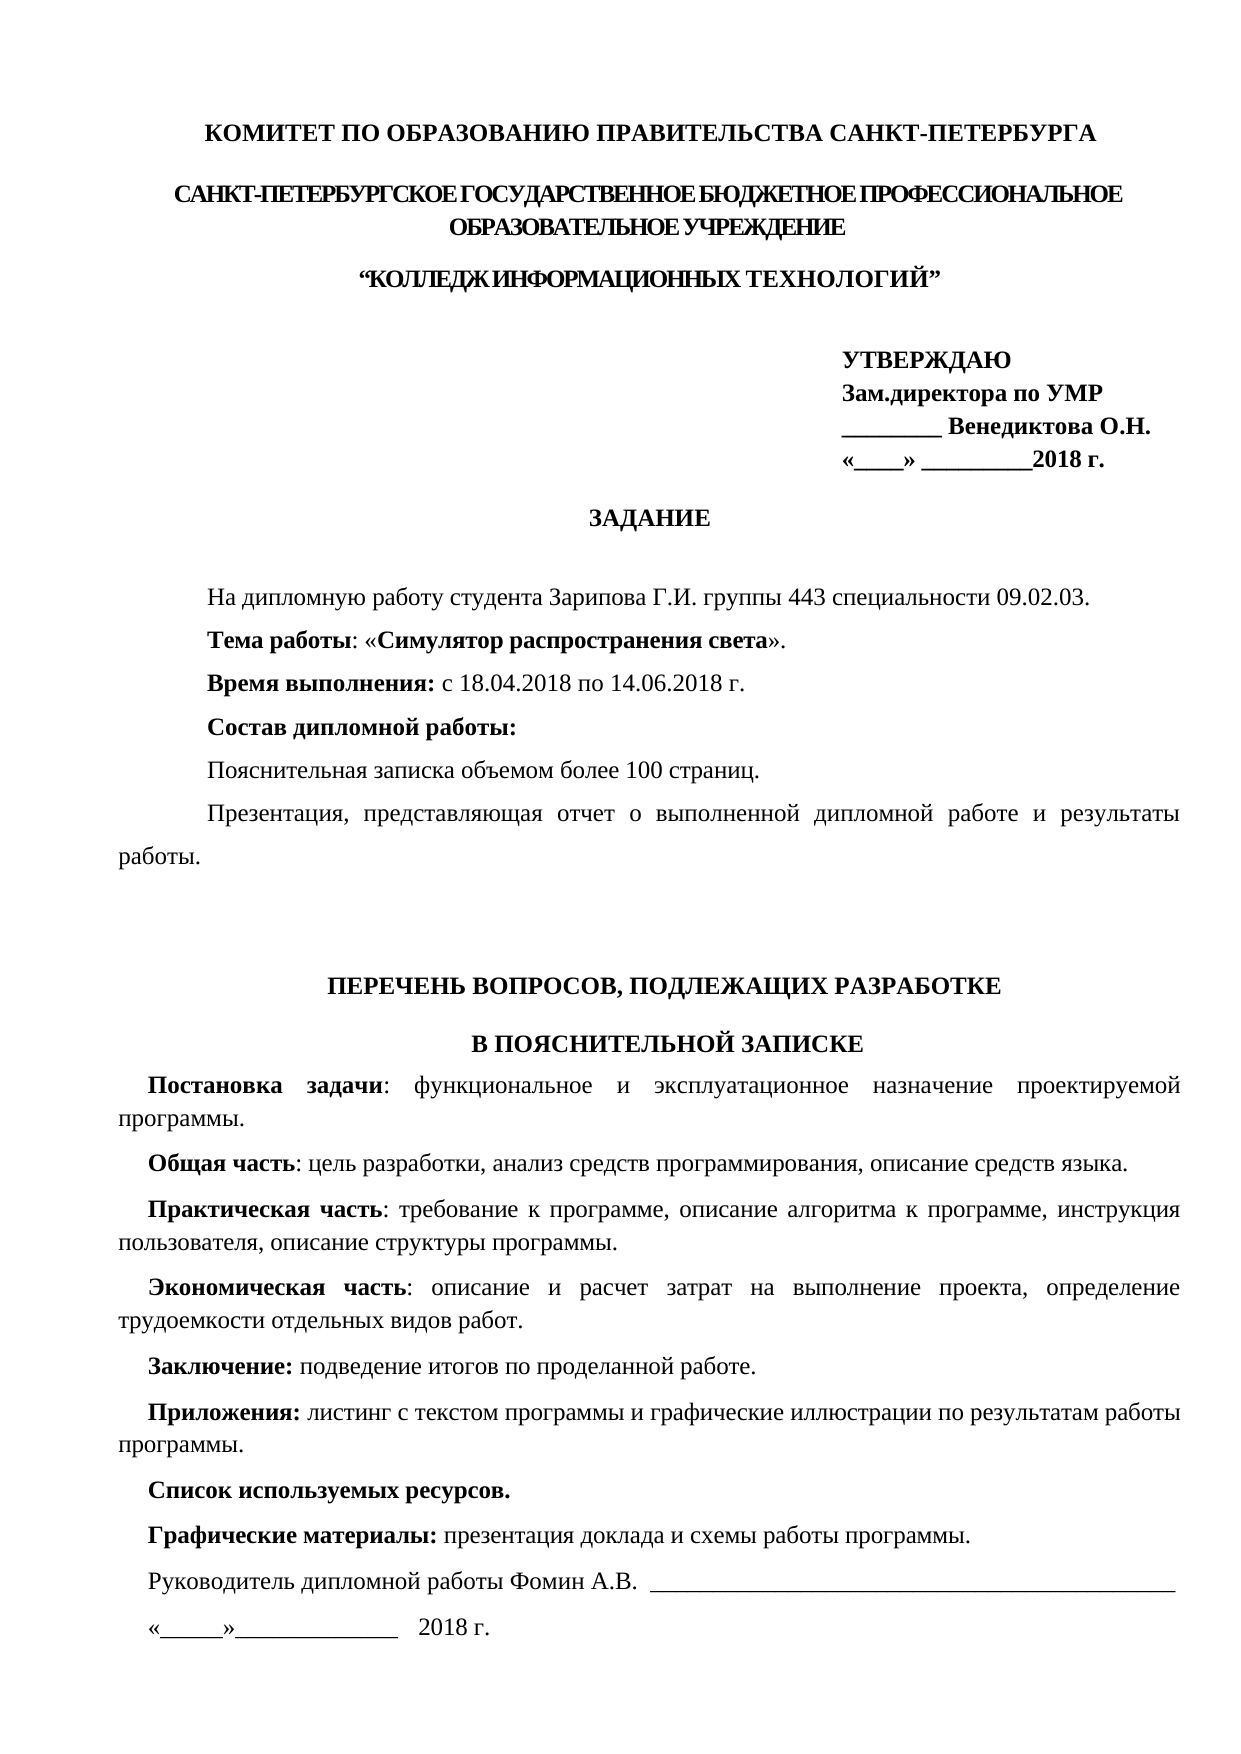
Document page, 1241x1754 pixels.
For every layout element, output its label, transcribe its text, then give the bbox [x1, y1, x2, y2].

text ЗАДАНИЕ [118, 503, 1181, 532]
text ________ Венедиктова О.Н. [842, 411, 1181, 440]
text Список используемых ресурсов. [118, 1475, 1181, 1504]
text ПЕРЕЧЕНЬ ВОПРОСОВ, ПОДЛЕЖАЩИХ РАЗРАБОТКЕ [118, 971, 1181, 999]
text Время выполнения: с 18.04.2018 по 14.06.2018 г. [118, 668, 1181, 697]
text Зам.директора по УМР [842, 378, 1181, 407]
text Руководитель дипломной работы Фомин А.В. __________________________________________ [118, 1566, 1181, 1595]
text Презентация, представляющая отчет о выполненной дипломной работе и результаты работы. [118, 798, 1181, 870]
text КОМИТЕТ ПО ОБРАЗОВАНИЮ ПРАВИТЕЛЬСТВА САНКТ-ПЕТЕРБУРГА [120, 118, 1181, 147]
text Приложения: листинг с текстом программы и графические иллюстрации по результатам работы программы. [118, 1397, 1181, 1458]
text Пояснительная записка объемом более 100 страниц. [118, 755, 1181, 783]
text Тема работы: «Симулятор распространения света». [118, 625, 1181, 654]
text На дипломную работу студента Зарипова Г.И. группы 443 специальности 09.02.03. [118, 582, 1181, 611]
text Графические материалы: презентация доклада и схемы работы программы. [118, 1521, 1181, 1549]
text «_____»_____________ 2018 г. [118, 1612, 1181, 1640]
text Практическая часть: требование к программе, описание алгоритма к программе, инструкция пользователя, описание структуры программы. [118, 1194, 1181, 1256]
text В ПОЯСНИТЕЛЬНОЙ ЗАПИСКЕ [118, 1029, 1181, 1057]
text УТВЕРЖДАЮ [842, 345, 1181, 374]
text ОБРАЗОВАТЕЛЬНОЕ УЧРЕЖДЕНИЕ “КОЛЛЕДЖ ИНФОРМАЦИОННЫХ ТЕХНОЛОГИЙ” [118, 214, 1181, 293]
text Состав дипломной работы: [118, 712, 1181, 740]
text Общая часть: цель разработки, анализ средств программирования, описание средств языка. [118, 1148, 1181, 1177]
text Экономическая часть: описание и расчет затрат на выполнение проекта, определение трудоемкости отдельных видов работ. [118, 1272, 1181, 1334]
text «____» _________2018 г. [842, 444, 1181, 473]
text Заключение: подведение итогов по проделанной работе. [118, 1351, 1181, 1380]
text Постановка задачи: функциональное и эксплуатационное назначение проектируемой программы. [118, 1070, 1181, 1132]
text САНКТ-ПЕТЕРБУРГСКОЕ ГОСУДАРСТВЕННОЕ БЮДЖЕТНОЕ ПРОФЕССИОНАЛЬНОЕ [118, 182, 1181, 208]
